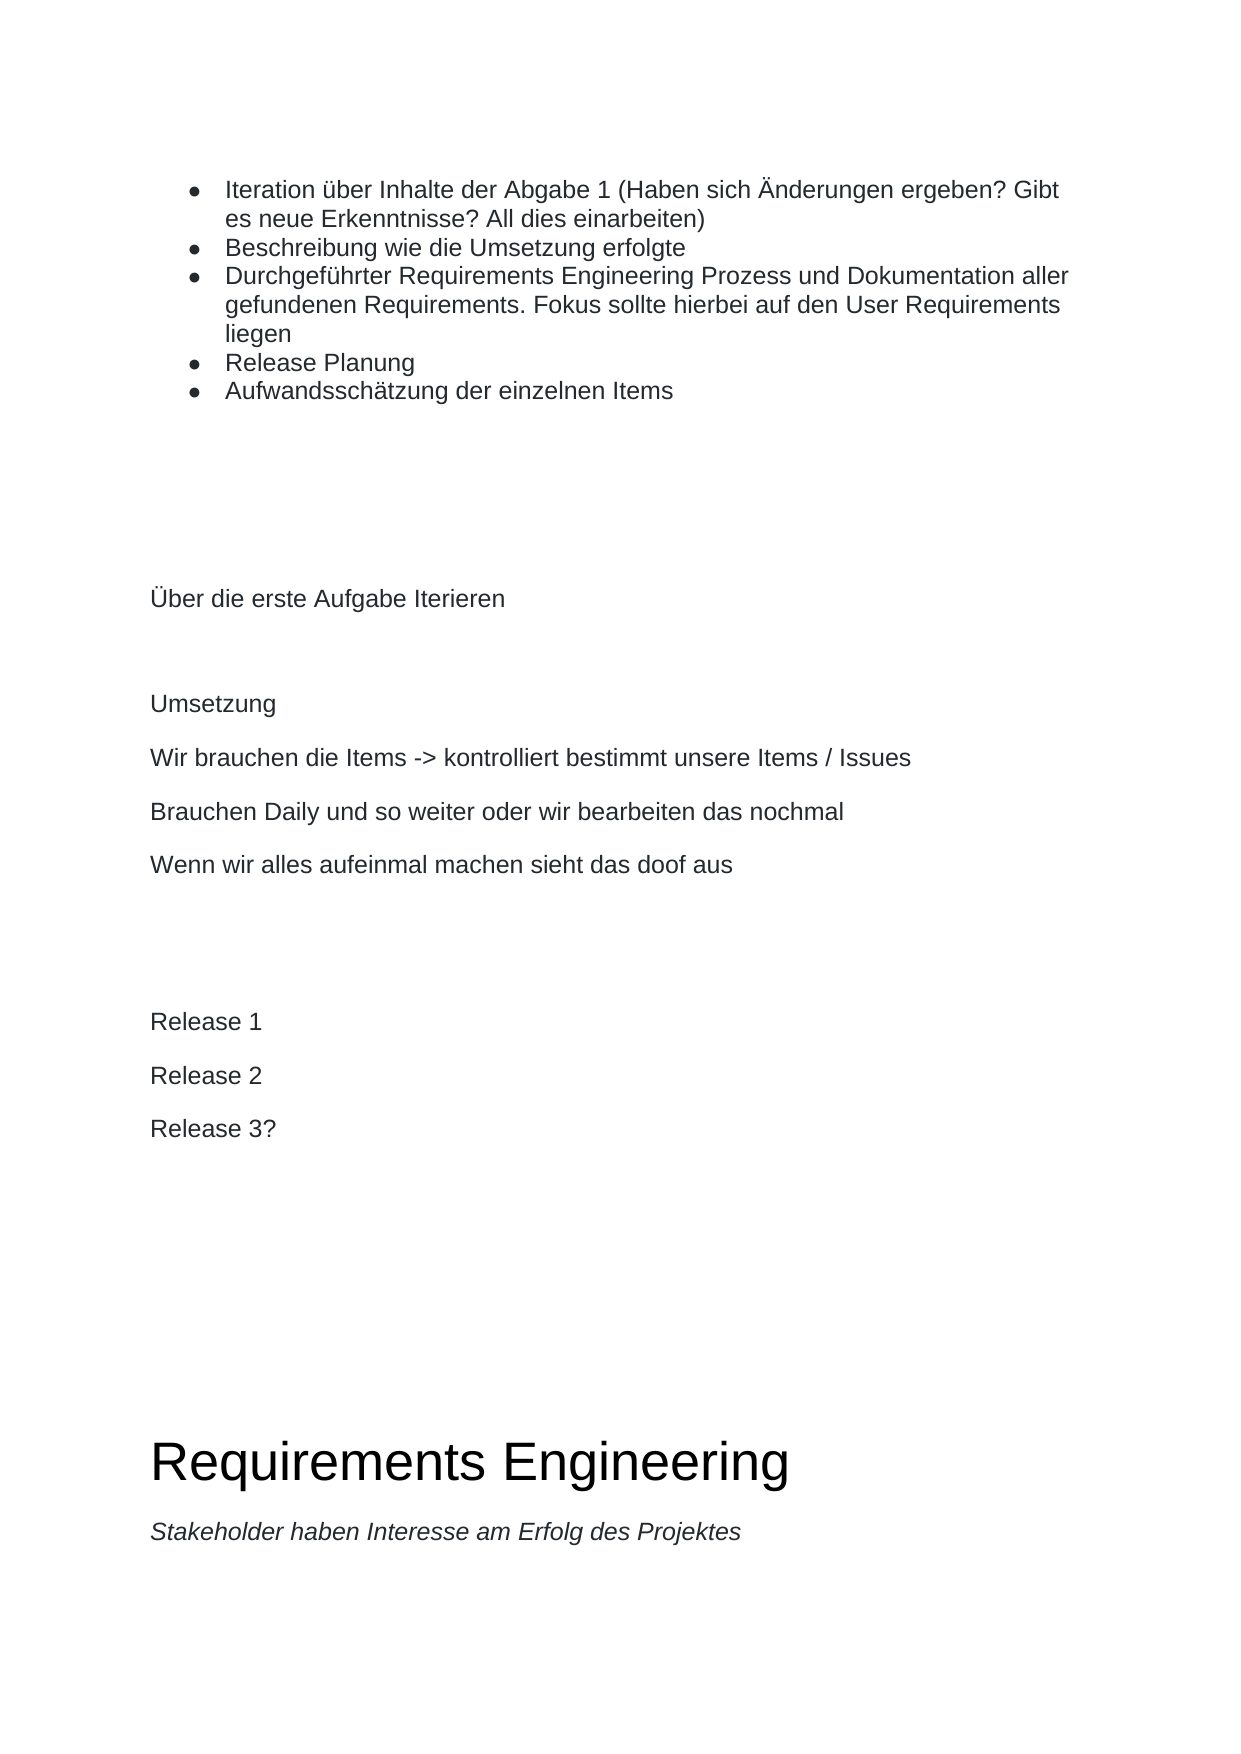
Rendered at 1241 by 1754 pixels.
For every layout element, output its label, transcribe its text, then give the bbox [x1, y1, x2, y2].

text Wir brauchen die Items -> kontrolliert bestimmt unsere Items / Issues [150, 743, 1090, 772]
text Stakeholder haben Interesse am Erfolg des Projektes [150, 1517, 1090, 1546]
list Iteration über Inhalte der Abgabe 1 (Haben sich Änderungen ergeben? Gibt es neue Erkenntnisse? All dies einarbeiten) [187, 175, 1090, 232]
text Wenn wir alles aufeinmal machen sieht das doof aus [150, 850, 1090, 879]
list Durchgeführter Requirements Engineering Prozess und Dokumentation aller gefundenen Requirements. Fokus sollte hierbei auf den User Requirements liegen [187, 261, 1090, 347]
text Release 1 [150, 1007, 1090, 1036]
list Release Planung [187, 347, 1090, 376]
title Requirements Engineering [150, 1430, 1090, 1492]
text Release 2 [150, 1061, 1090, 1089]
list Beschreibung wie die Umsetzung erfolgte [187, 232, 1090, 261]
text Über die erste Aufgabe Iterieren [150, 584, 1090, 613]
text Umsetzung [150, 689, 1090, 718]
list Aufwandsschätzung der einzelnen Items [187, 376, 1090, 405]
text Brauchen Daily und so weiter oder wir bearbeiten das nochmal [150, 797, 1090, 825]
text Release 3? [150, 1114, 1090, 1143]
